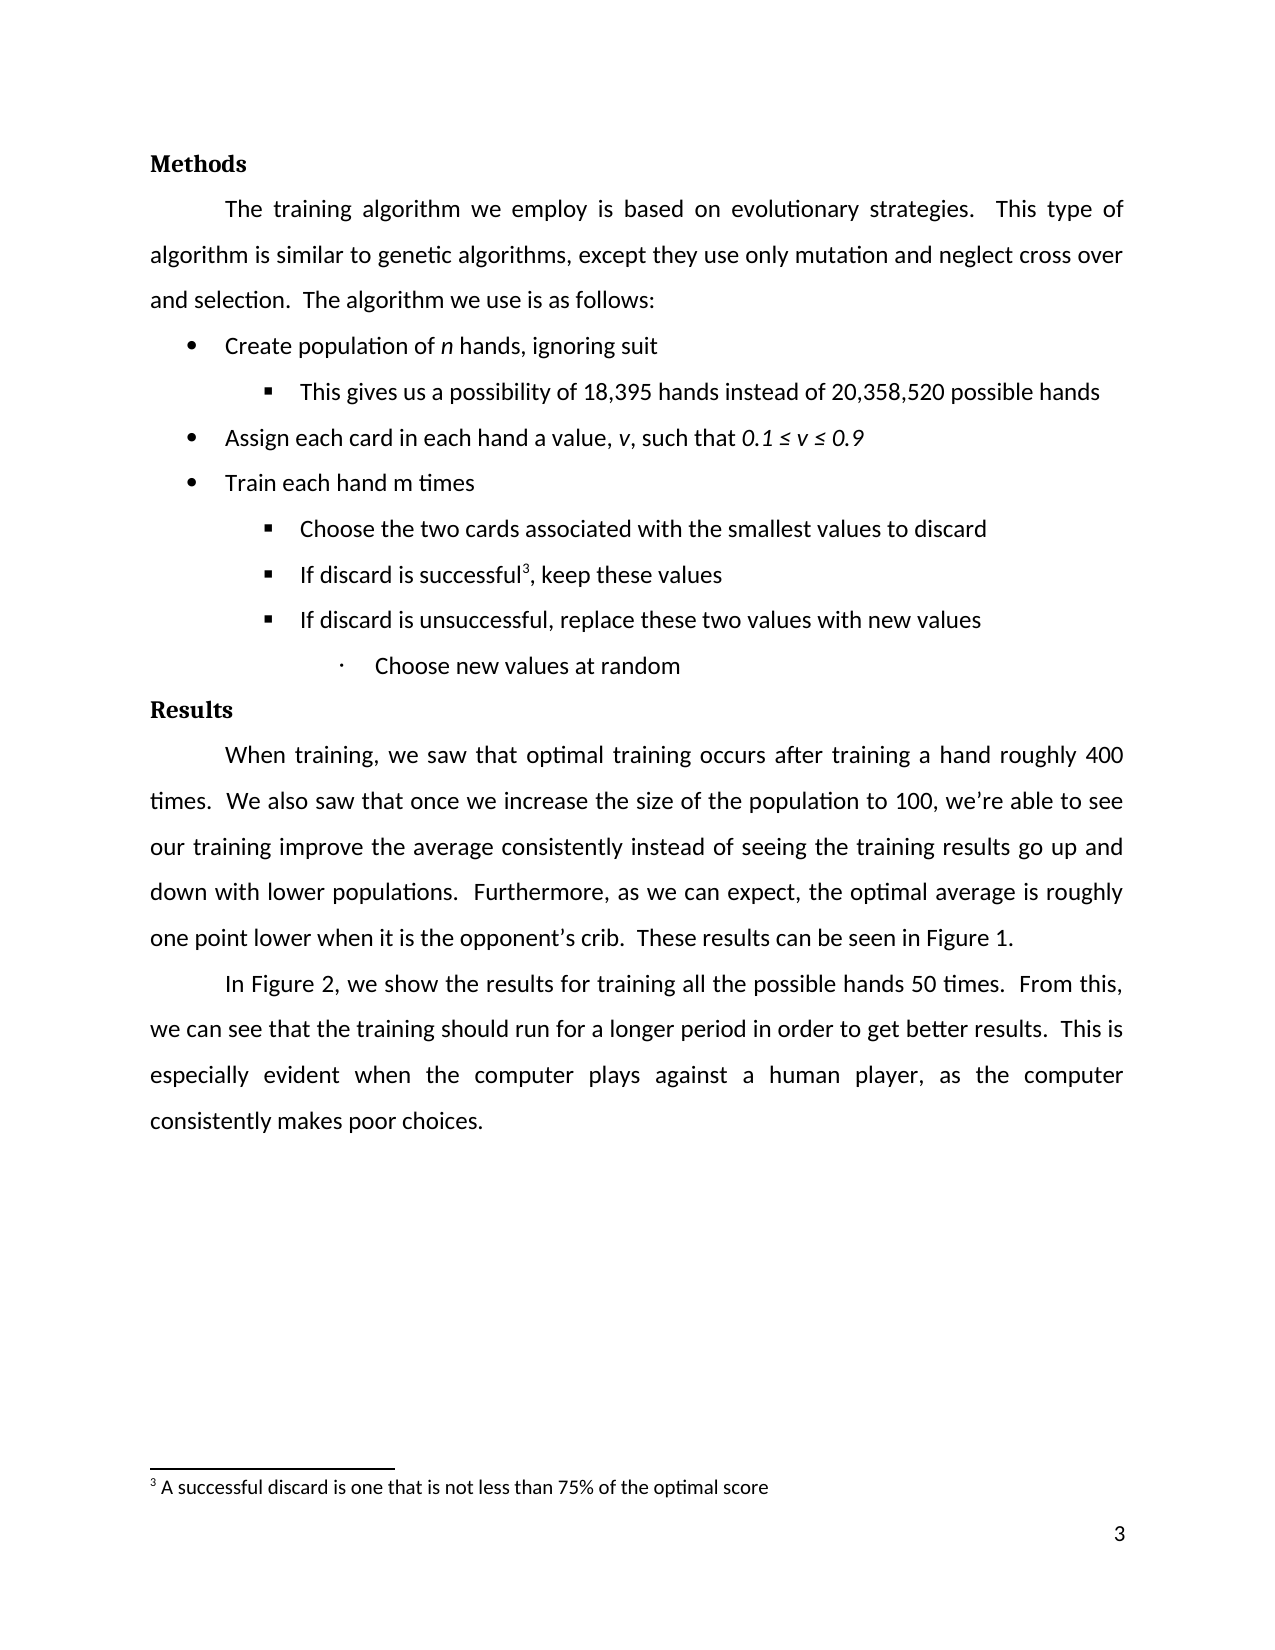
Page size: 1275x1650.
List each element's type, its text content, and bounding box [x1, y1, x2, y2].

list Train each hand m times [187, 467, 1125, 498]
list This gives us a possibility of 18,395 hands instead of 20,358,520 possible hands [262, 376, 1125, 407]
list Choose new values at random [337, 650, 1125, 681]
text In Figure 2, we show the results for training all the possible hands 50 times. From this, we can see that the training should run for a longer period in order to get better results. This is especially evident when the computer plays against a human player, as the computer consistently makes poor choices. [150, 968, 1125, 1136]
list Assign each card in each hand a value, v, such that 0.1 ≤ v ≤ 0.9 [187, 422, 1125, 452]
text The training algorithm we employ is based on evolutionary strategies. This type of algorithm is similar to genetic algorithms, except they use only mutation and neglect cross over and selection. The algorithm we use is as follows: [150, 193, 1125, 315]
list If discard is unsuccessful, replace these two values with new values [262, 605, 1125, 635]
list Create population of n hands, ignoring suit [187, 330, 1125, 361]
text When training, we saw that optimal training occurs after training a hand roughly 400 times. We also saw that once we increase the size of the population to 100, we’re able to see our training improve the average consistently instead of seeing the training results go up and down with lower populations. Furthermore, as we can expect, the optimal average is roughly one point lower when it is the opponent’s crib. These results can be seen in Figure 1. [150, 739, 1125, 953]
subtitle Methods [150, 150, 1125, 179]
subtitle Results [150, 696, 1125, 725]
list If discard is successful, keep these values [262, 559, 1125, 589]
list Choose the two cards associated with the smallest values to discard [262, 513, 1125, 544]
